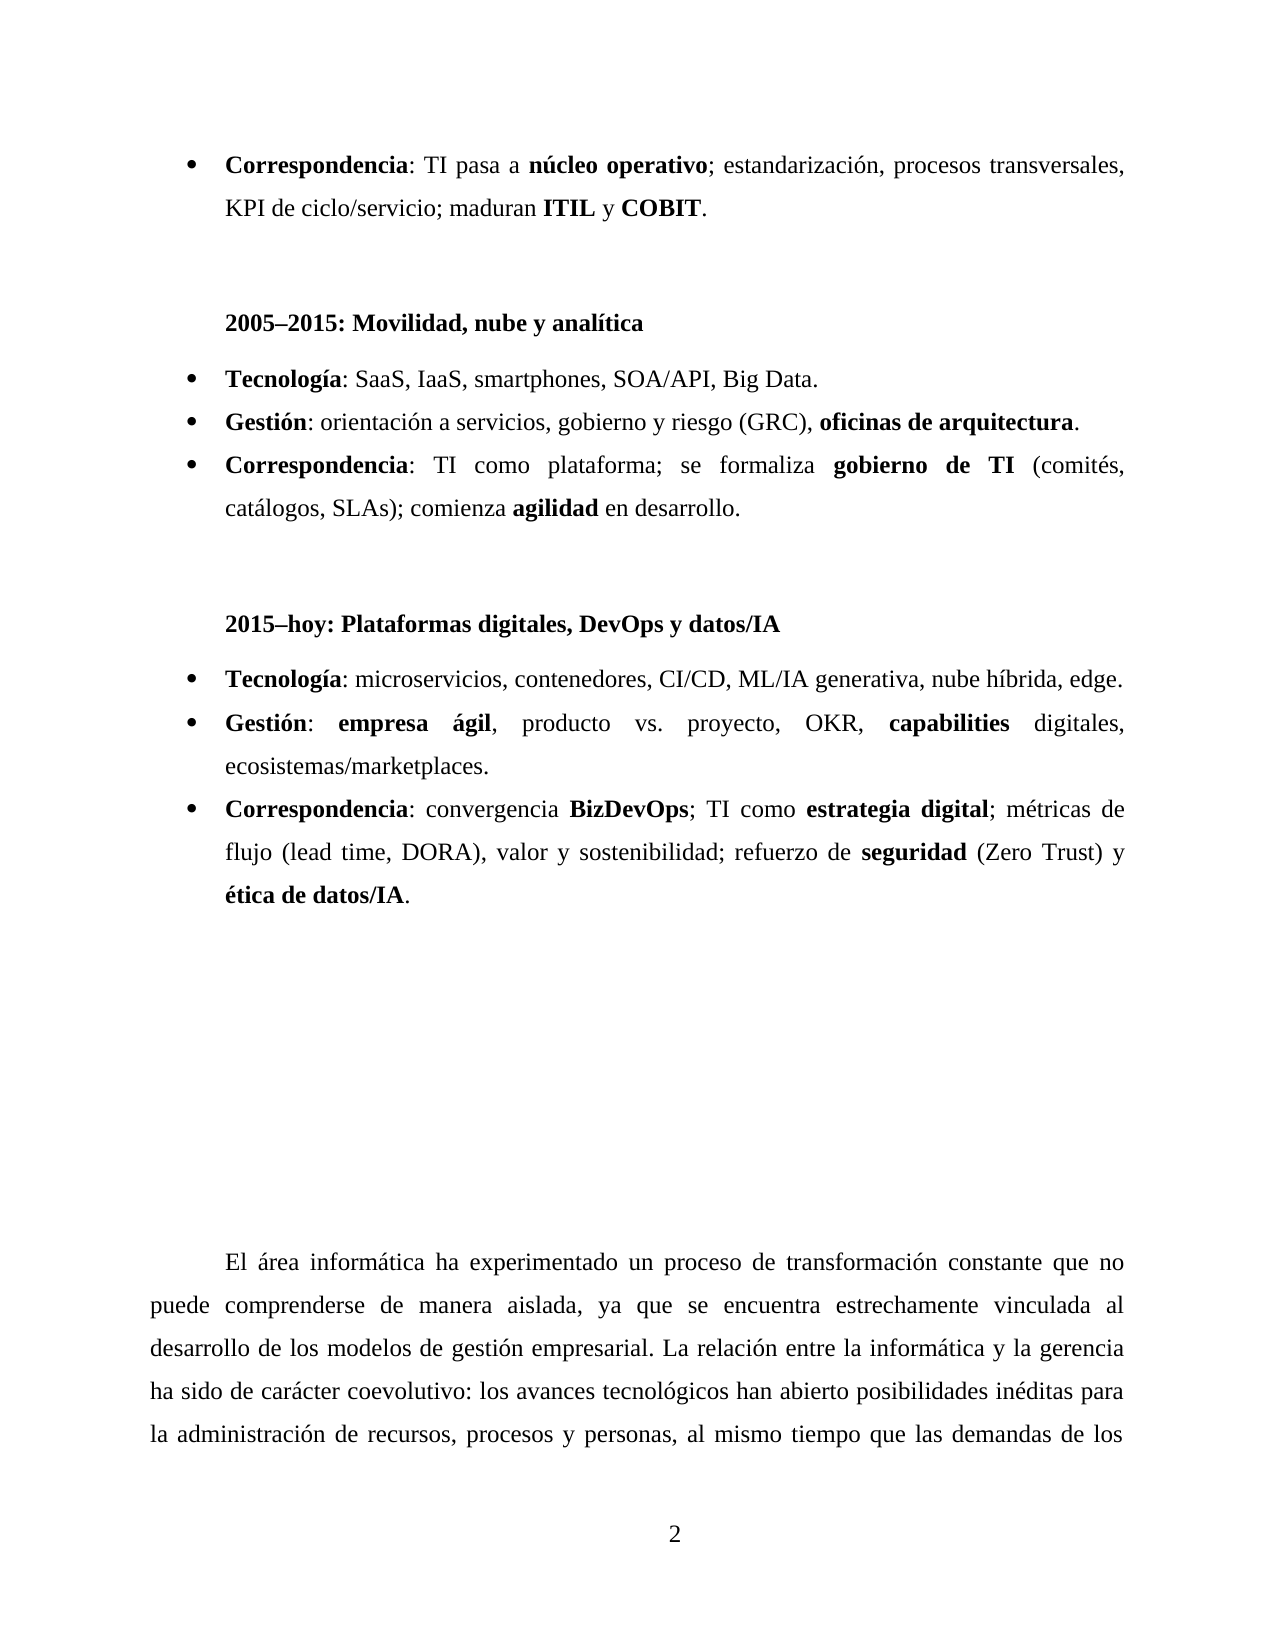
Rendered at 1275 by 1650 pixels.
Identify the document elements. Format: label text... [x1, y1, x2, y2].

list Tecnología: SaaS, IaaS, smartphones, SOA/API, Big Data. [187, 364, 1125, 393]
list Correspondencia: convergencia BizDevOps; TI como estrategia digital; métricas de flujo (lead time, DORA), valor y sostenibilidad; refuerzo de seguridad (Zero Trust) y ética de datos/IA. [187, 794, 1125, 909]
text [150, 1247, 1125, 1448]
list Correspondencia: TI pasa a núcleo operativo; estandarización, procesos transversales, KPI de ciclo/servicio; maduran ITIL y COBIT. [187, 150, 1125, 222]
text 2005–2015: Movilidad, nube y analítica [150, 308, 1125, 337]
list Gestión: empresa ágil, producto vs. proyecto, OKR, capabilities digitales, ecosistemas/marketplaces. [187, 708, 1125, 779]
list Correspondencia: TI como plataforma; se formaliza gobierno de TI (comités, catálogos, SLAs); comienza agilidad en desarrollo. [187, 450, 1125, 522]
list Tecnología: microservicios, contenedores, CI/CD, ML/IA generativa, nube híbrida, edge. [187, 664, 1125, 693]
text 2015–hoy: Plataformas digitales, DevOps y datos/IA [150, 609, 1125, 638]
list Gestión: orientación a servicios, gobierno y riesgo (GRC), oficinas de arquitectura. [187, 407, 1125, 436]
